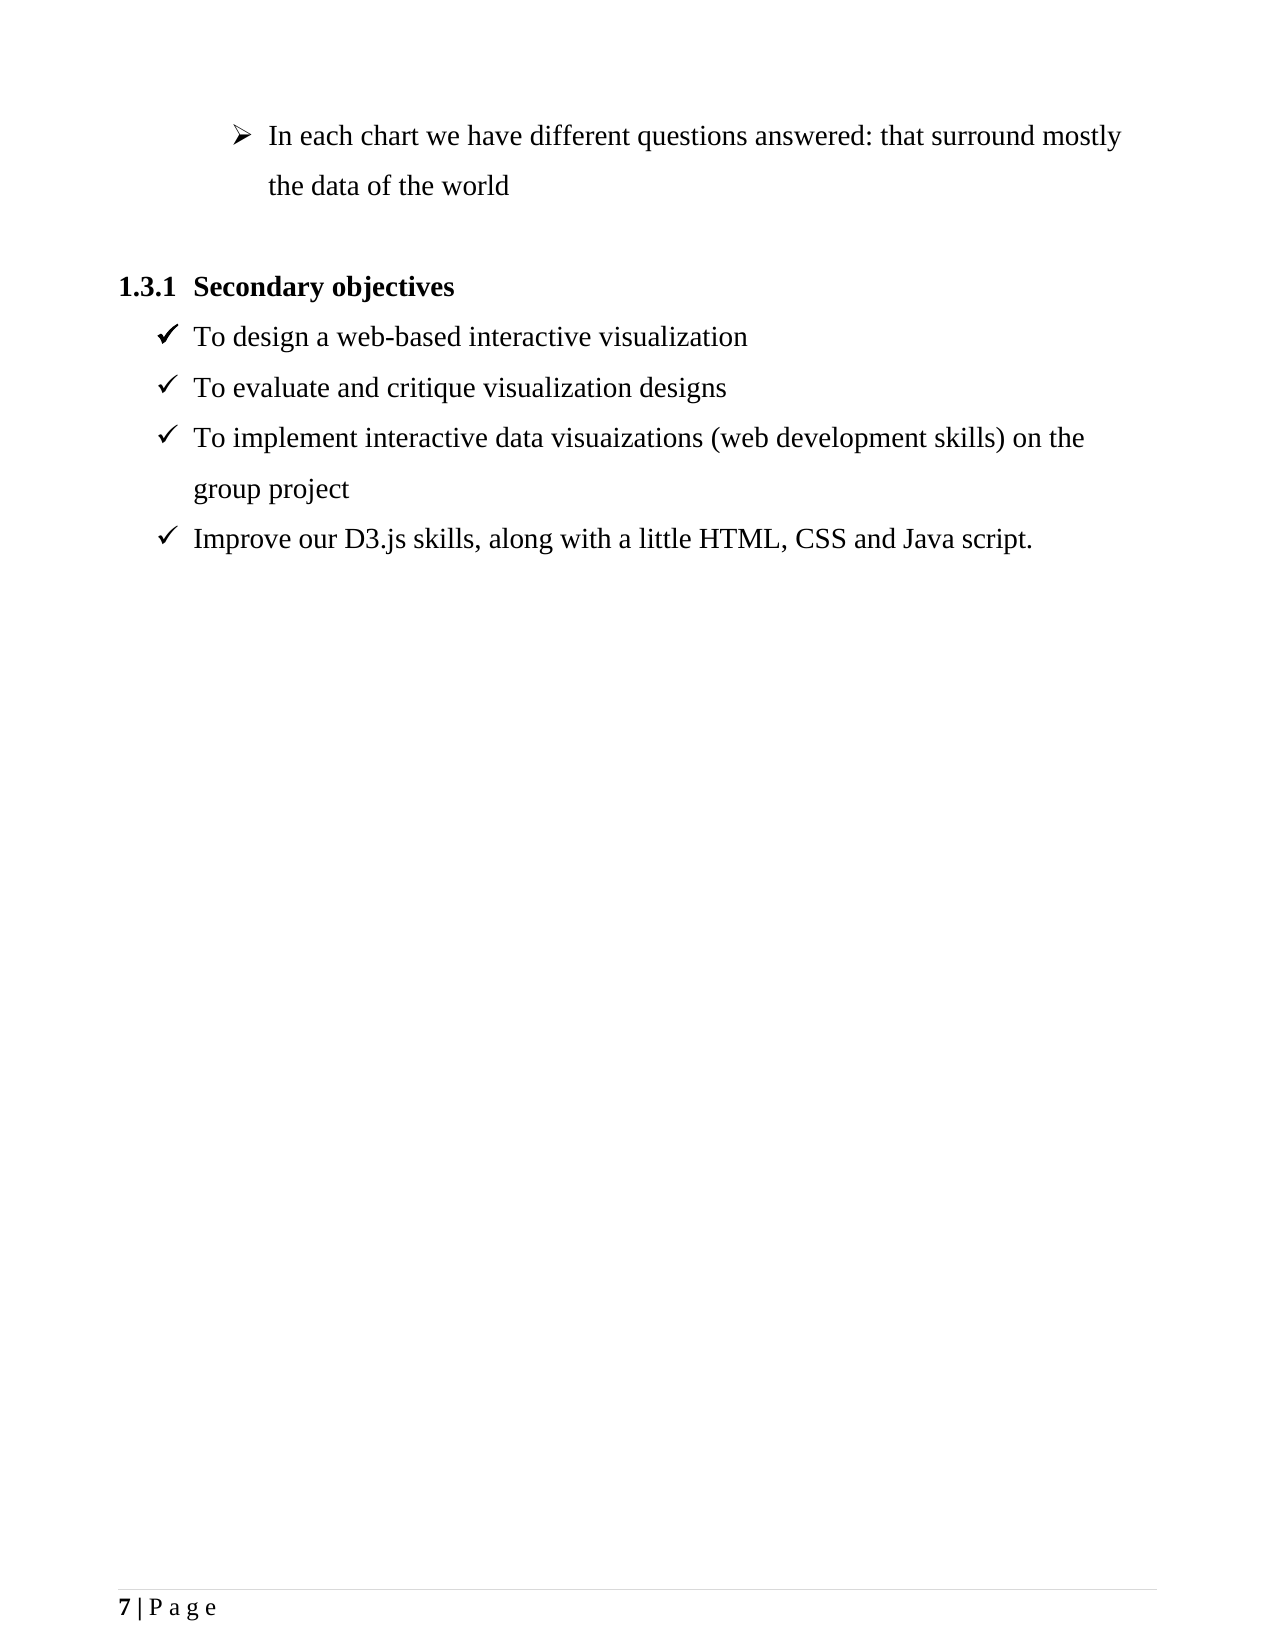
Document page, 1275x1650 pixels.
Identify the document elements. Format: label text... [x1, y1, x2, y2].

list To evaluate and critique visualization designs [156, 370, 1157, 403]
list To implement interactive data visuaizations (web development skills) on the group project [156, 420, 1157, 504]
list In each chart we have different questions answered: that surround mostly the data of the world [231, 118, 1157, 202]
list To design a web-based interactive visualization [156, 319, 1157, 353]
list Secondary objectives [118, 269, 1157, 303]
list Improve our D3.js skills, along with a little HTML, CSS and Java script. [156, 521, 1157, 555]
